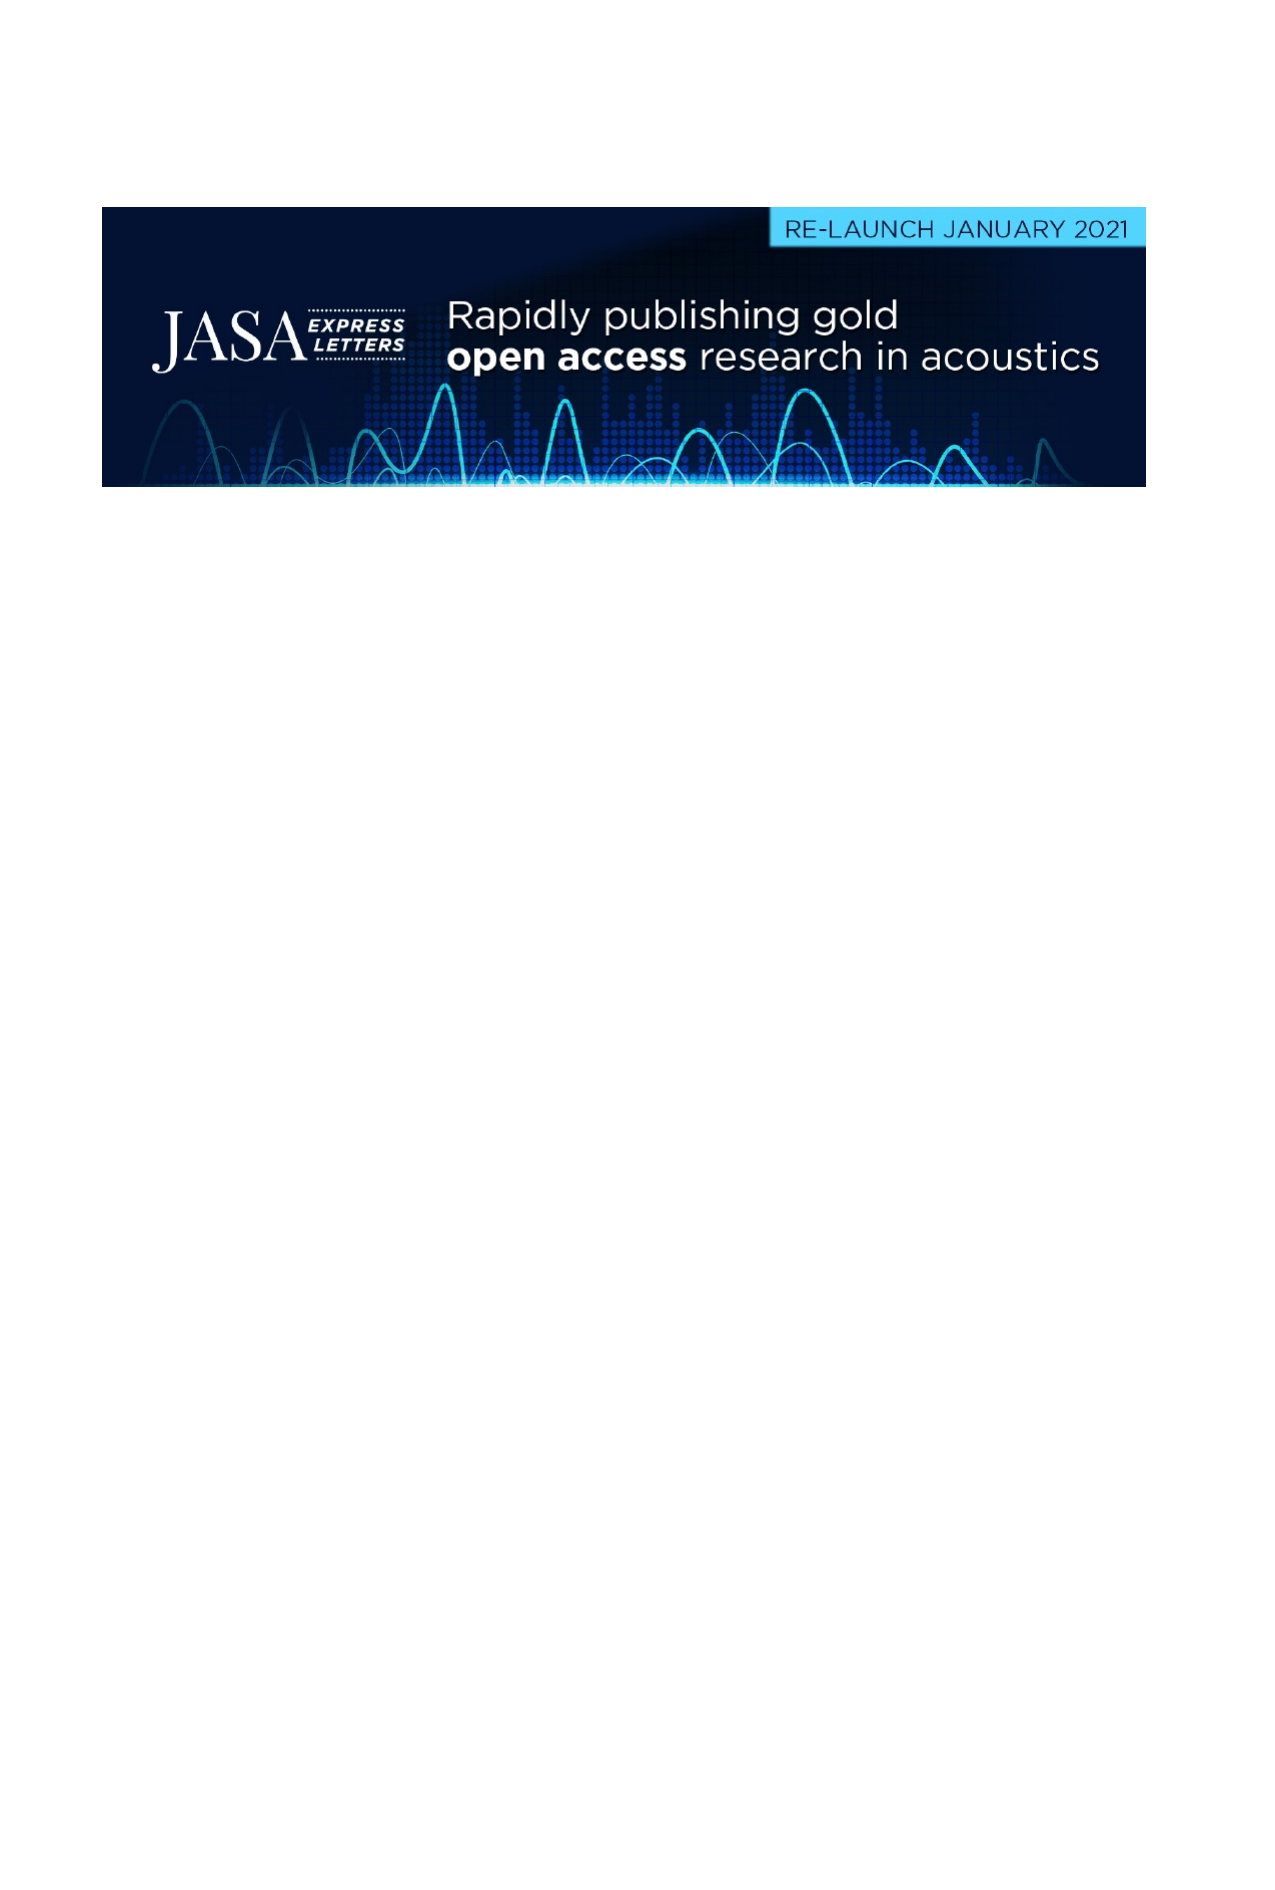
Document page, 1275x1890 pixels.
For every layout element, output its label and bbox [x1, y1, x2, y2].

picture [102, 207, 1146, 487]
